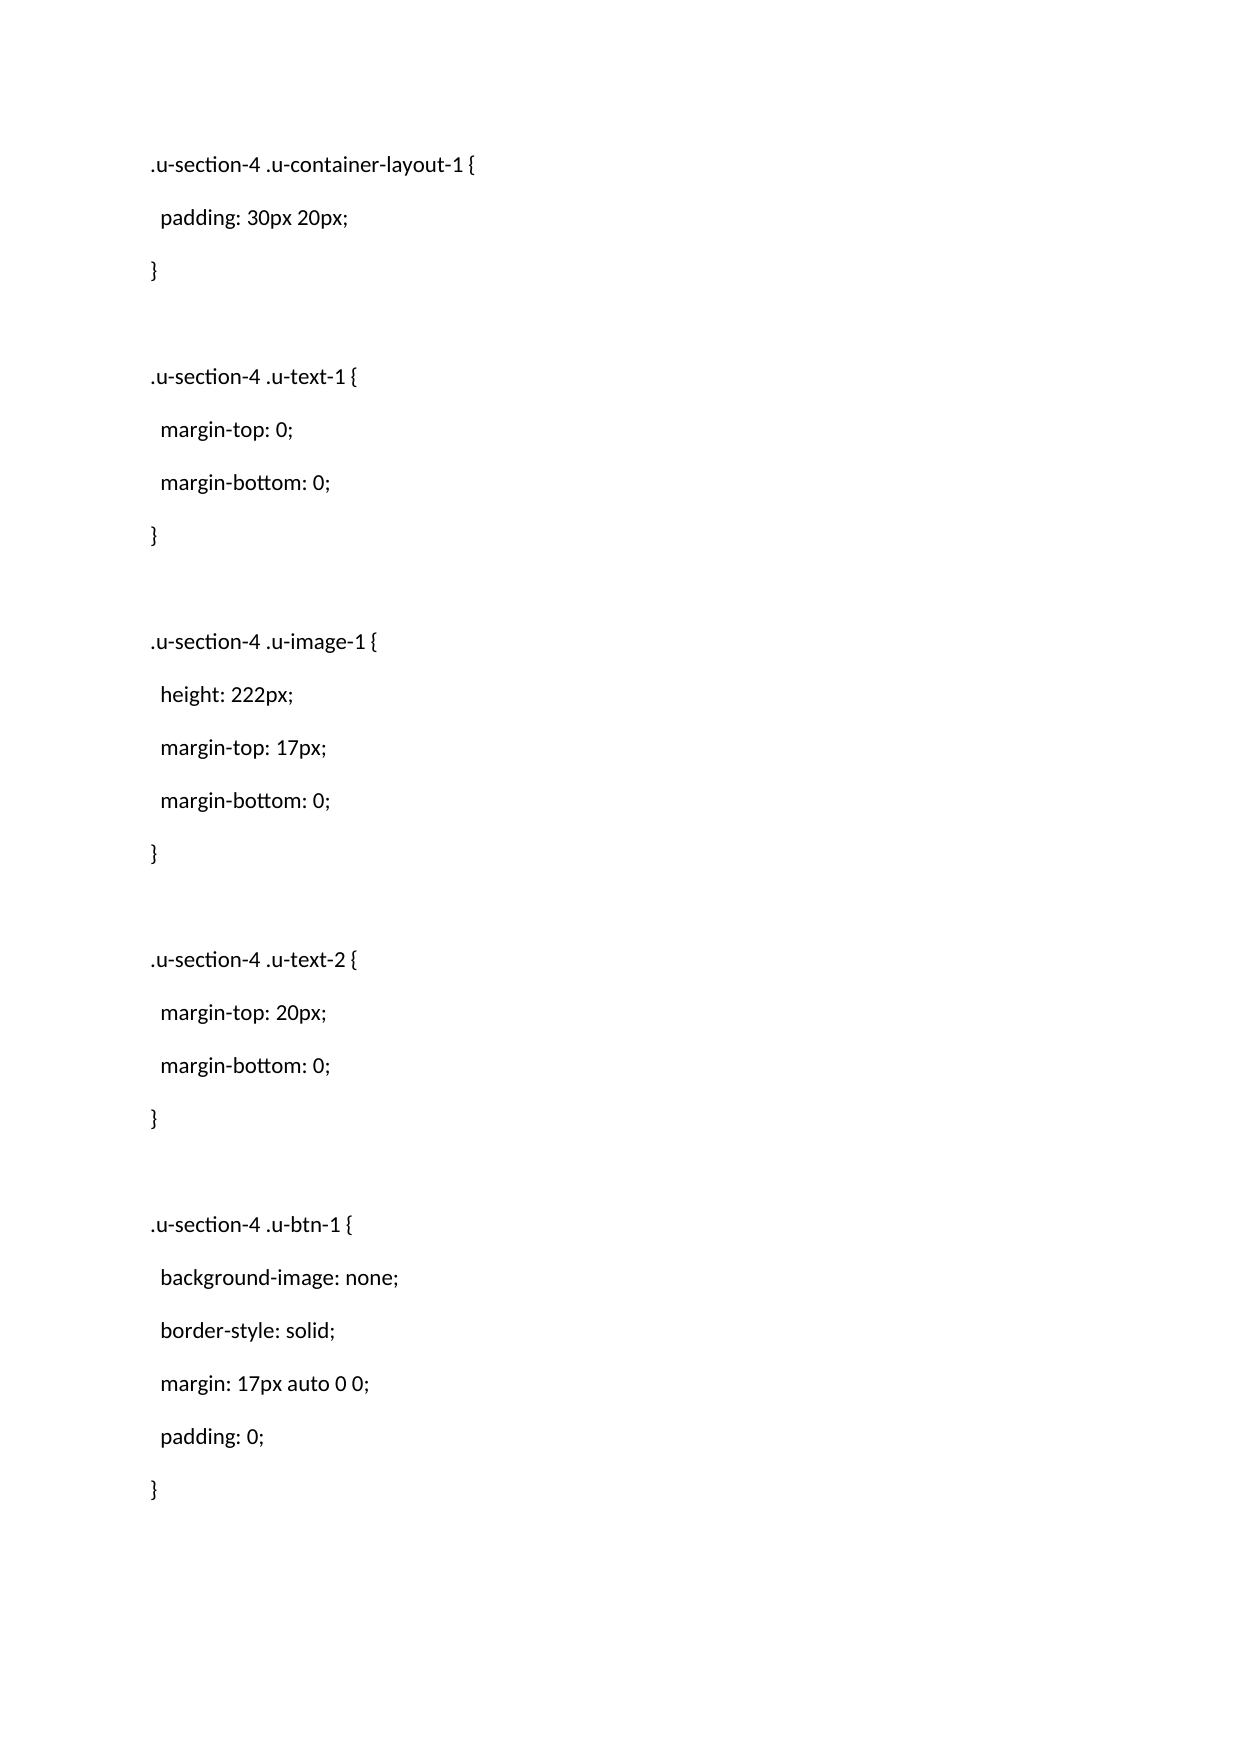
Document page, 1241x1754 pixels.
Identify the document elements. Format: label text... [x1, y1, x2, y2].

text padding: 0; [150, 1422, 1090, 1451]
text } [150, 256, 1090, 284]
text height: 222px; [150, 680, 1090, 708]
text margin-top: 17px; [150, 733, 1090, 761]
text margin: 17px auto 0 0; [150, 1369, 1090, 1397]
text margin-top: 20px; [150, 998, 1090, 1026]
text margin-bottom: 0; [150, 1051, 1090, 1079]
text } [150, 839, 1090, 867]
text background-image: none; [150, 1263, 1090, 1291]
text .u-section-4 .u-text-2 { [150, 945, 1090, 973]
text } [150, 521, 1090, 549]
text margin-top: 0; [150, 415, 1090, 443]
text border-style: solid; [150, 1316, 1090, 1344]
text margin-bottom: 0; [150, 468, 1090, 496]
text .u-section-4 .u-text-1 { [150, 362, 1090, 390]
text } [150, 1104, 1090, 1132]
text .u-section-4 .u-container-layout-1 { [150, 150, 1090, 178]
text } [150, 1476, 1090, 1503]
text margin-bottom: 0; [150, 786, 1090, 814]
text .u-section-4 .u-btn-1 { [150, 1210, 1090, 1238]
text .u-section-4 .u-image-1 { [150, 627, 1090, 655]
text padding: 30px 20px; [150, 203, 1090, 231]
